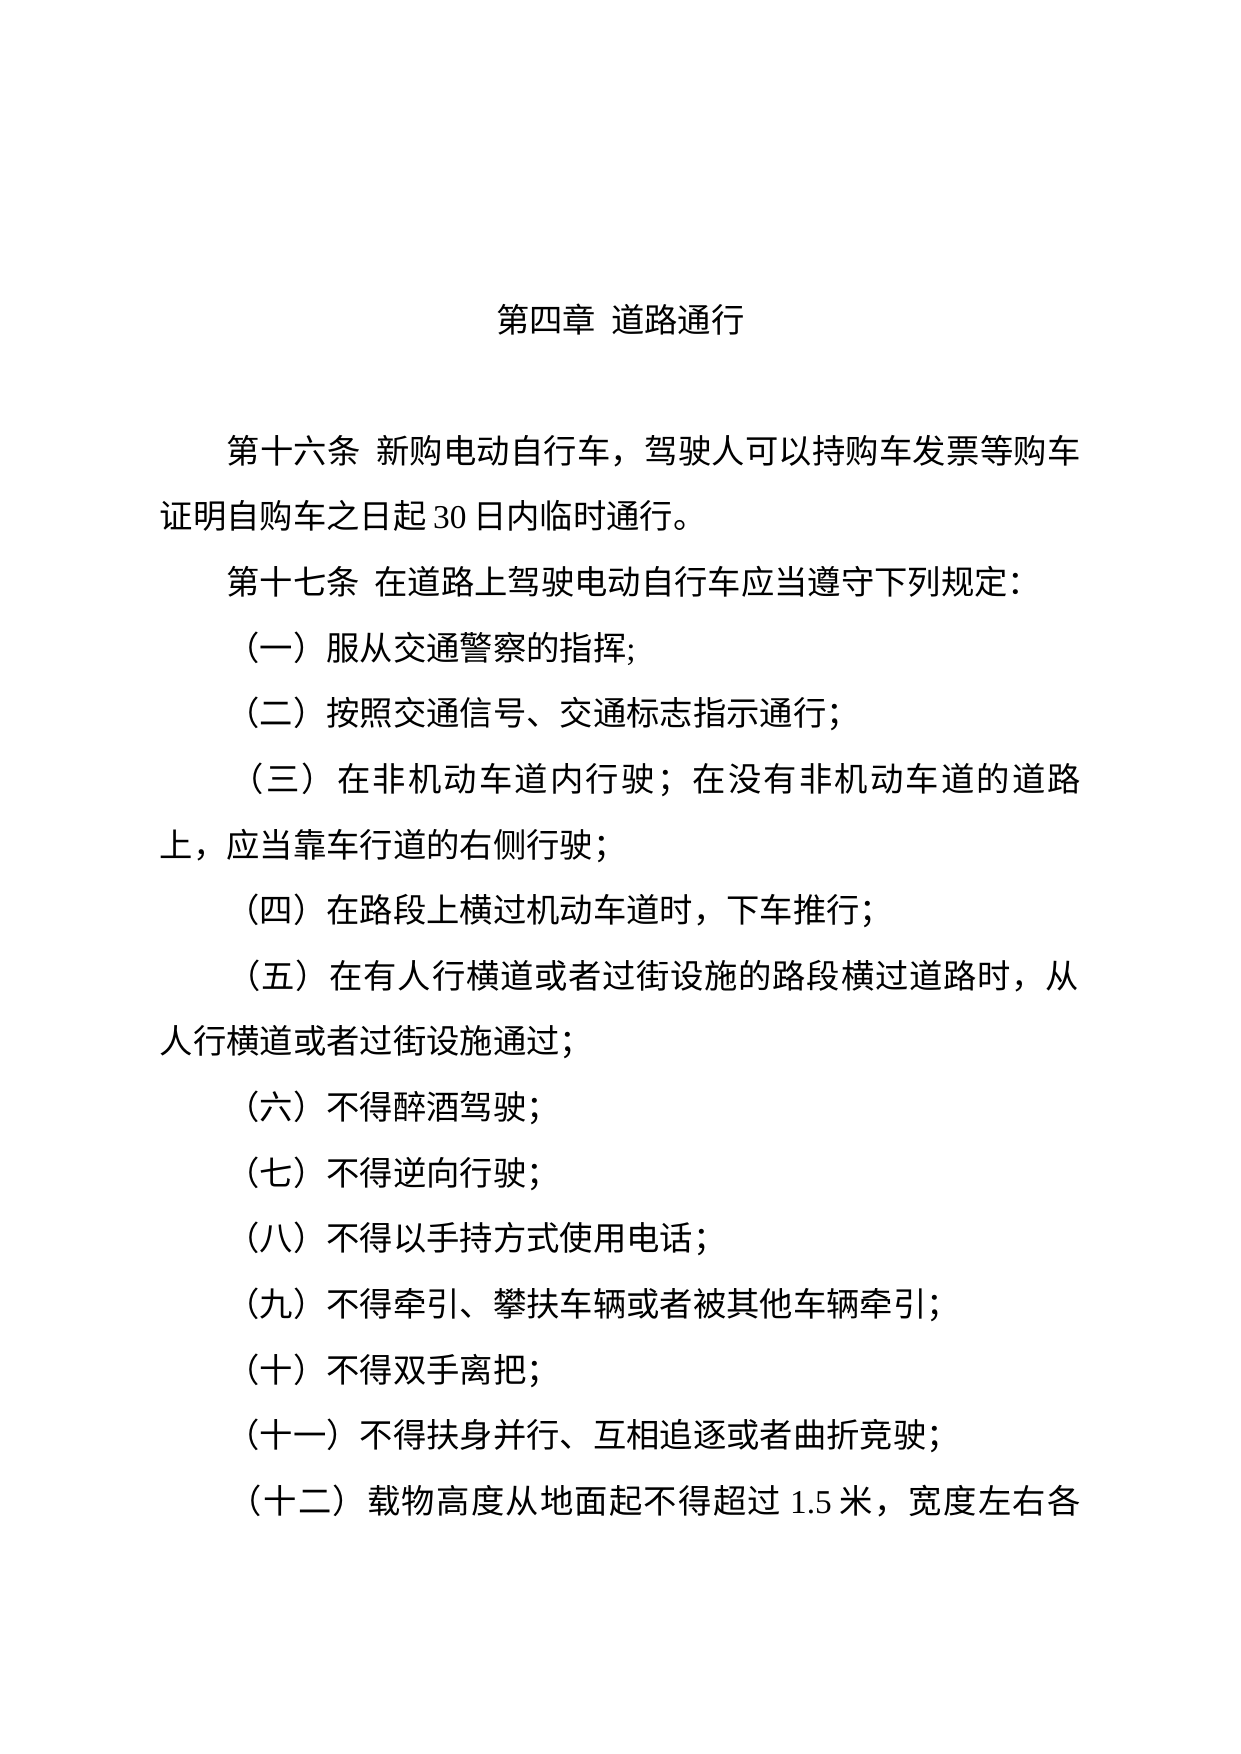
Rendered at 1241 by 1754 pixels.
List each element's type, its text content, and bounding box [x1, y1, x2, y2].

text （一）服从交通警察的指挥; [159, 613, 1081, 678]
text 第十六条 新购电动自行车，驾驶人可以持购车发票等购车证明自购车之日起30日内临时通行。 [159, 416, 1081, 547]
text （十）不得双手离把； [159, 1335, 1081, 1400]
text （八）不得以手持方式使用电话； [159, 1203, 1081, 1269]
text （七）不得逆向行驶； [159, 1138, 1081, 1203]
text 第四章 道路通行 [159, 285, 1081, 350]
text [159, 1466, 1081, 1532]
text （四）在路段上横过机动车道时，下车推行； [159, 875, 1081, 941]
text （九）不得牵引、攀扶车辆或者被其他车辆牵引； [159, 1269, 1081, 1335]
text （五）在有人行横道或者过街设施的路段横过道路时，从人行横道或者过街设施通过； [159, 941, 1081, 1072]
text （二）按照交通信号、交通标志指示通行； [159, 678, 1081, 744]
text （三）在非机动车道内行驶；在没有非机动车道的道路上，应当靠车行道的右侧行驶； [159, 744, 1081, 875]
text （六）不得醉酒驾驶； [159, 1072, 1081, 1138]
text 第十七条 在道路上驾驶电动自行车应当遵守下列规定： [159, 547, 1081, 613]
text （十一）不得扶身并行、互相追逐或者曲折竞驶； [159, 1400, 1081, 1466]
